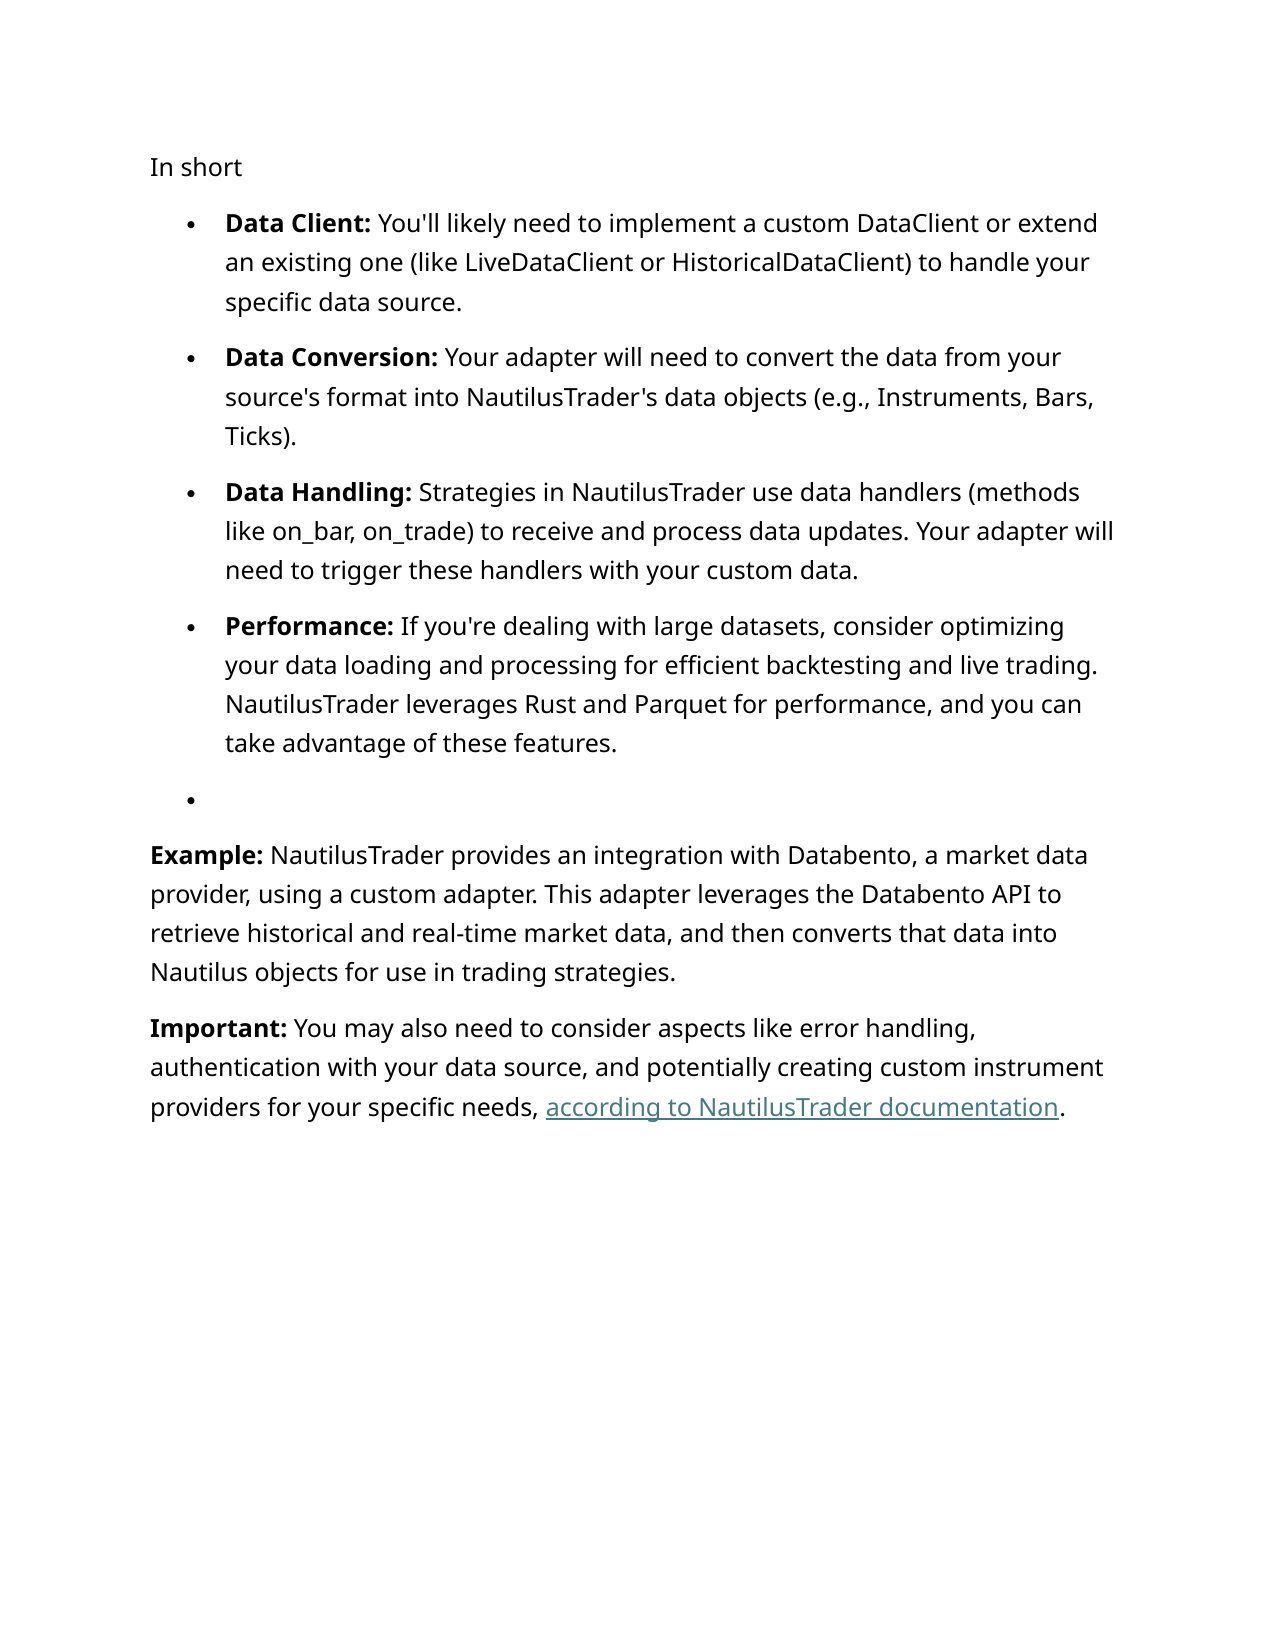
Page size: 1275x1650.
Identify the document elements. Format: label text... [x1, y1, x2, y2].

list Data Handling: Strategies in NautilusTrader use data handlers (methods like on_bar, on_trade) to receive and process data updates. Your adapter will need to trigger these handlers with your custom data. [187, 474, 1125, 587]
text In short [150, 150, 1125, 184]
text Example: NautilusTrader provides an integration with Databento, a market data provider, using a custom adapter. This adapter leverages the Databento API to retrieve historical and real-time market data, and then converts that data into Nautilus objects for use in trading strategies. [150, 837, 1125, 989]
list Performance: If you're dealing with large datasets, consider optimizing your data loading and processing for efficient backtesting and live trading. NautilusTrader leverages Rust and Parquet for performance, and you can take advantage of these features. [187, 608, 1125, 760]
list Data Client: You'll likely need to implement a custom DataClient or extend an existing one (like LiveDataClient or HistoricalDataClient) to handle your specific data source. [187, 206, 1125, 318]
list Data Conversion: Your adapter will need to convert the data from your source's format into NautilusTrader's data objects (e.g., Instruments, Bars, Ticks). [187, 340, 1125, 452]
text Important: You may also need to consider aspects like error handling, authentication with your data source, and potentially creating custom instrument providers for your specific needs, according to NautilusTrader documentation. [150, 1011, 1125, 1123]
